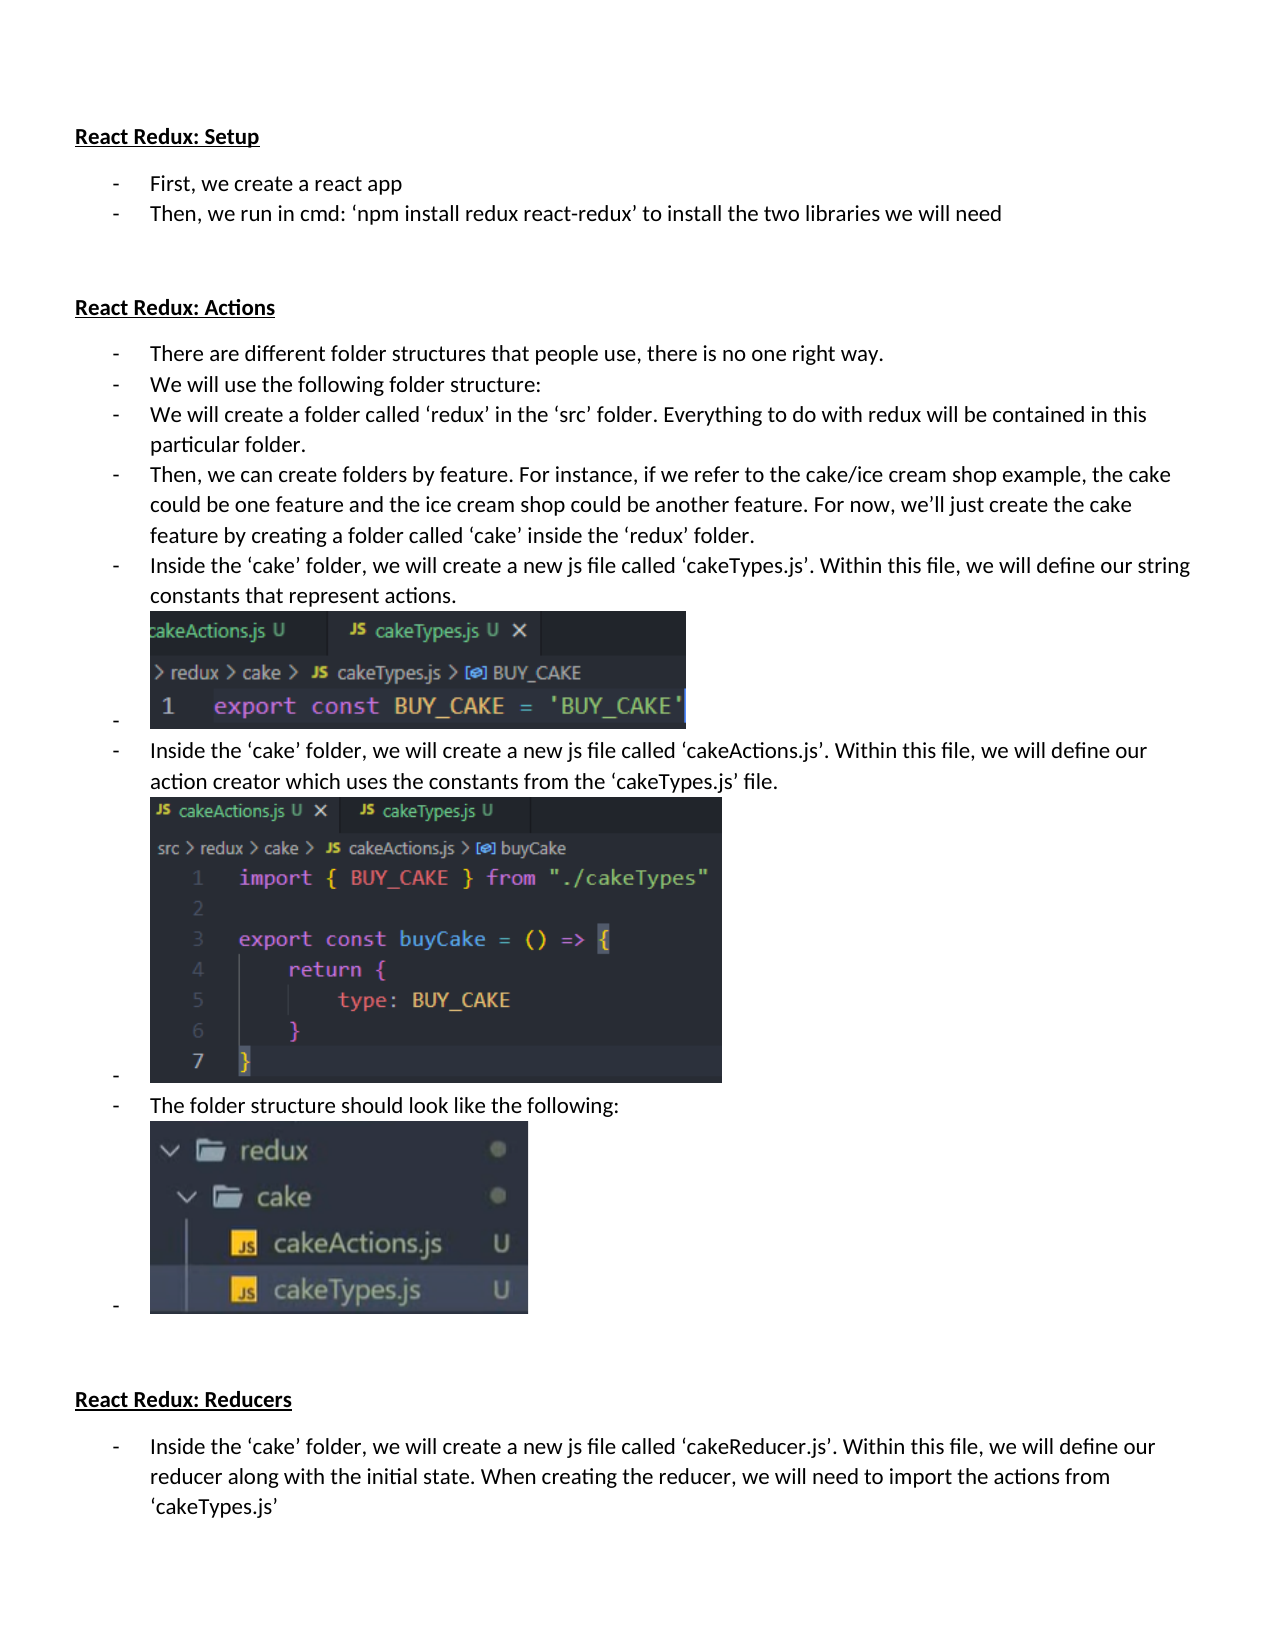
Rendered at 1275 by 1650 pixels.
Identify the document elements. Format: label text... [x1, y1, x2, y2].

list Then, we can create folders by feature. For instance, if we refer to the cake/ice cream shop example, the cake could be one feature and the ice cream shop could be another feature. For now, we’ll just create the cake feature by creating a folder called ‘cake’ inside the ‘redux’ folder. [112, 460, 1200, 549]
list We will use the following folder structure: [112, 370, 1200, 398]
picture [150, 797, 722, 1083]
list Inside the ‘cake’ folder, we will create a new js file called ‘cakeTypes.js’. Within this file, we will define our string constants that represent actions. [112, 551, 1200, 609]
text React Redux: Actions [75, 293, 1200, 321]
list Then, we run in cmd: ‘npm install redux react-redux’ to install the two libraries we will need [112, 199, 1200, 227]
picture [150, 611, 686, 729]
list First, we create a react app [112, 169, 1200, 197]
text React Redux: Setup [75, 122, 1200, 150]
list There are different folder structures that people use, there is no one right way. [112, 339, 1200, 368]
list Inside the ‘cake’ folder, we will create a new js file called ‘cakeReducer.js’. Within this file, we will define our reducer along with the initial state. When creating the reducer, we will need to import the actions from ‘cakeTypes.js’ [112, 1432, 1200, 1521]
picture [150, 1121, 529, 1314]
text React Redux: Reducers [75, 1385, 1200, 1413]
list The folder structure should look like the following: [112, 1091, 1200, 1119]
list Inside the ‘cake’ folder, we will create a new js file called ‘cakeActions.js’. Within this file, we will define our action creator which uses the constants from the ‘cakeTypes.js’ file. [112, 737, 1200, 795]
list We will create a folder called ‘redux’ in the ‘src’ folder. Everything to do with redux will be contained in this particular folder. [112, 400, 1200, 458]
